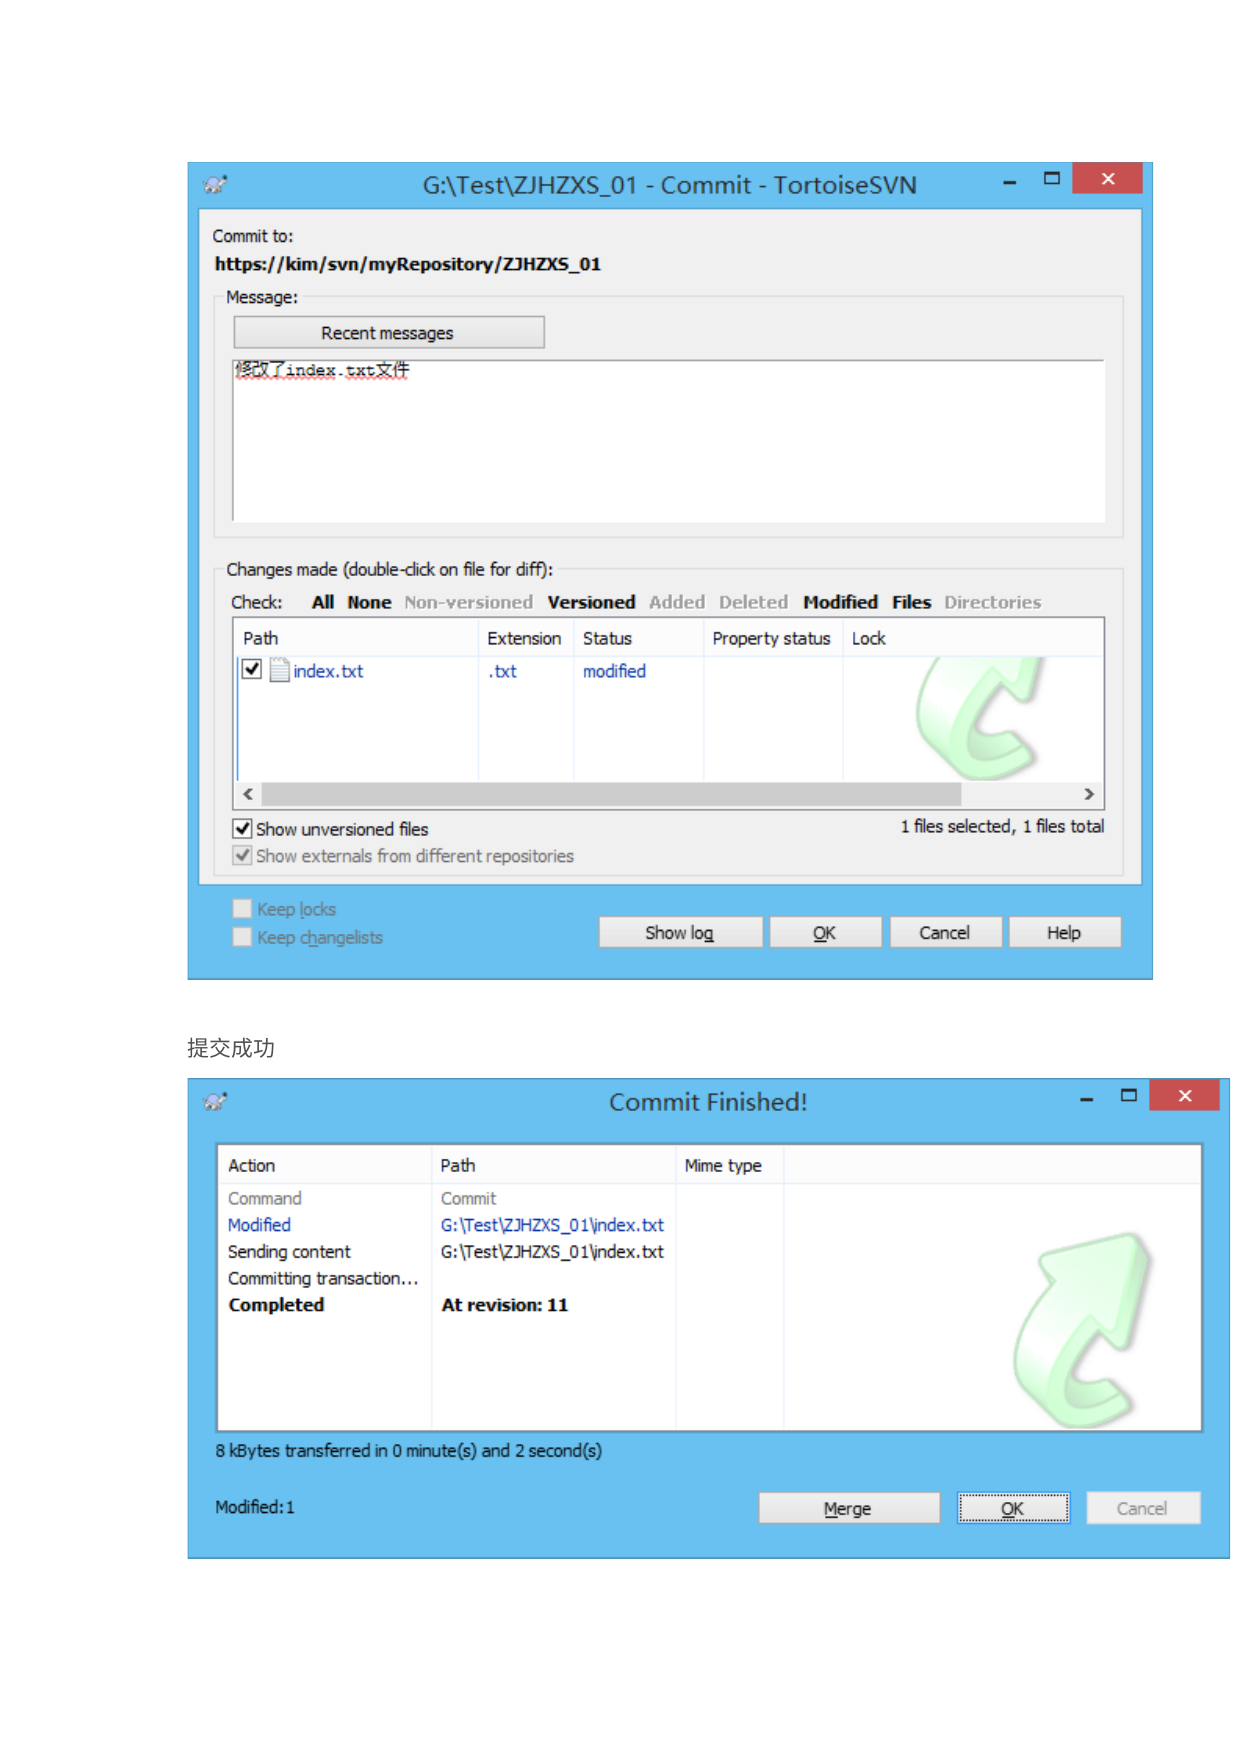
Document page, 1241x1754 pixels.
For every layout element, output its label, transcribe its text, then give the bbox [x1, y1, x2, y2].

text 提交成功 [187, 1030, 1053, 1063]
picture [187, 162, 1154, 980]
picture [187, 1078, 1231, 1559]
